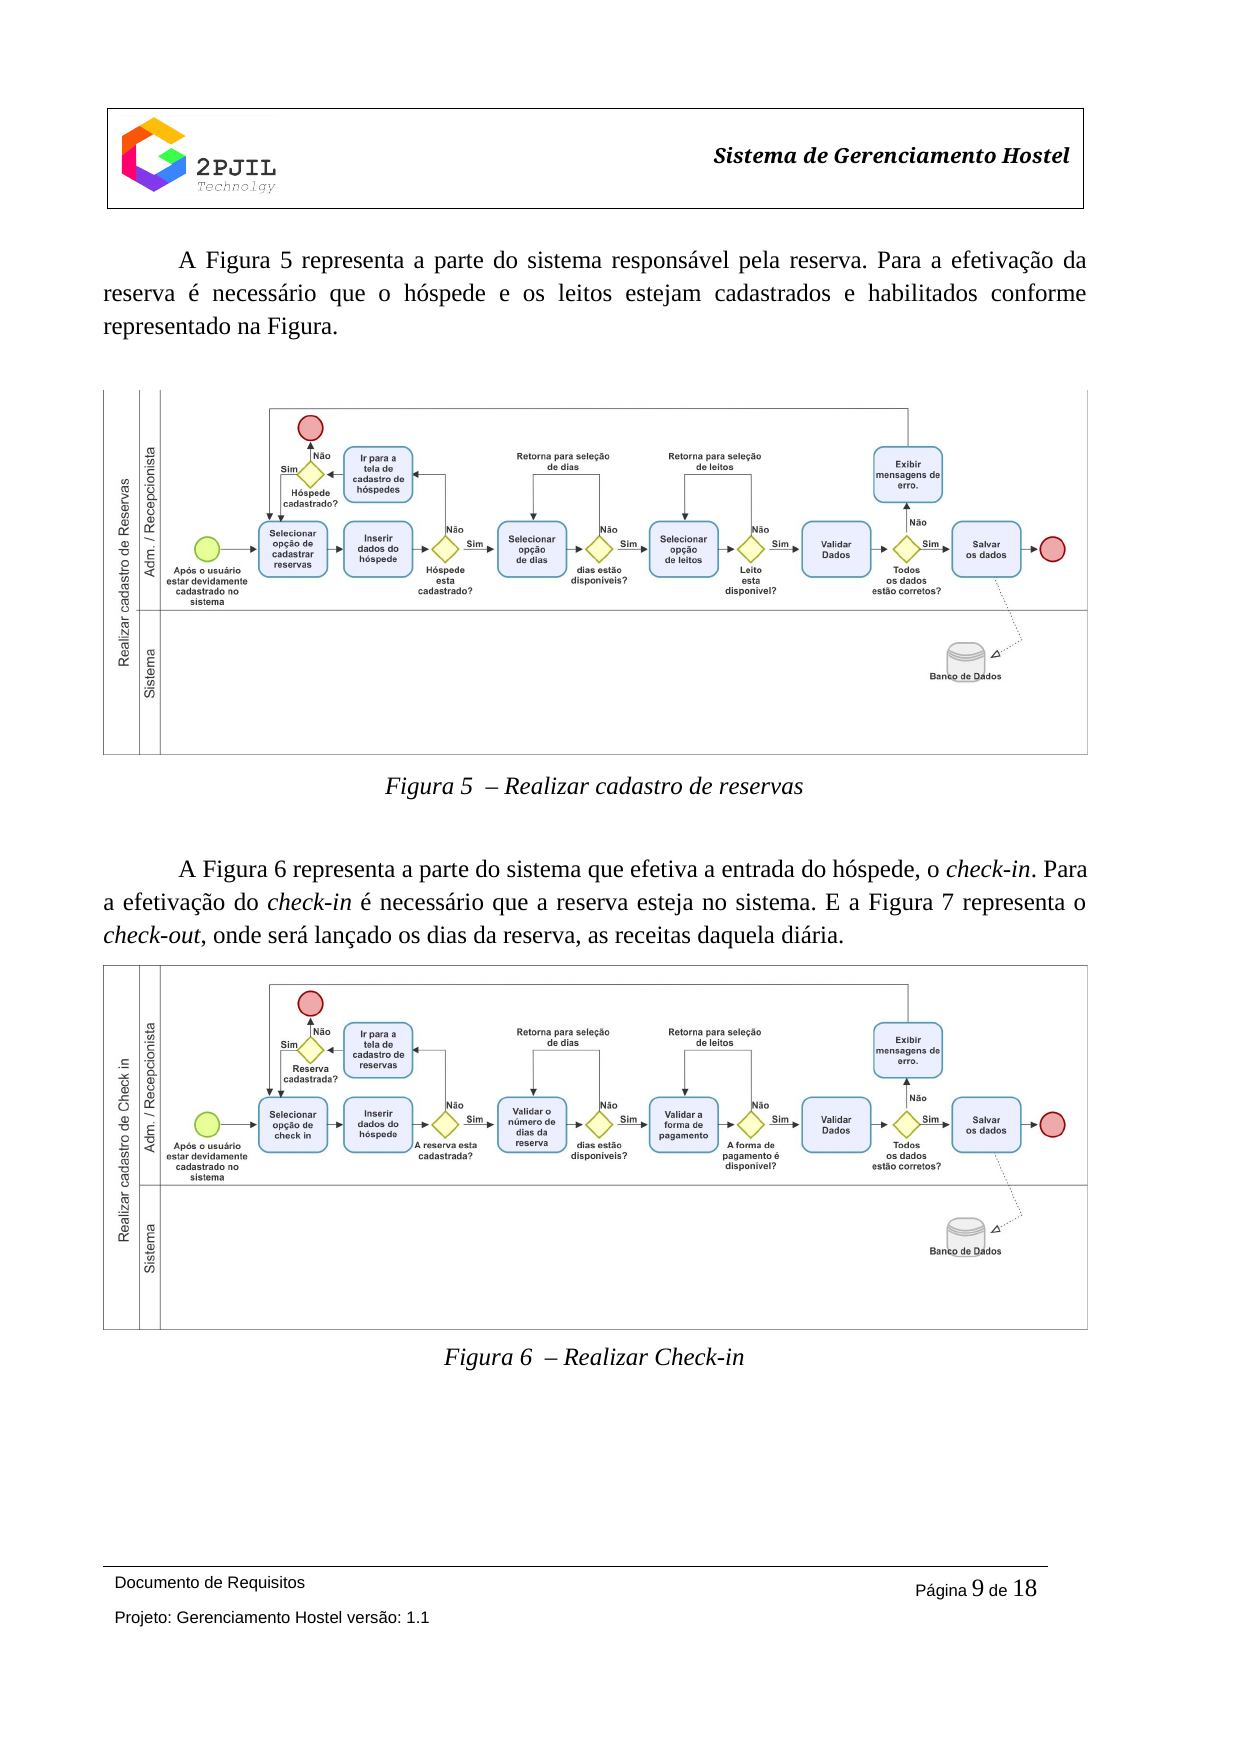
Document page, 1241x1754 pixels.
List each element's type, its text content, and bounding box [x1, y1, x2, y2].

text A Figura 5 representa a parte do sistema responsável pela reserva. Para a efetivação da reserva é necessário que o hóspede e os leitos estejam cadastrados e habilitados conforme representado na Figura. [103, 245, 1087, 340]
picture [103, 390, 1088, 755]
picture [103, 965, 1088, 1330]
picture [118, 115, 279, 195]
text A Figura 6 representa a parte do sistema que efetiva a entrada do hóspede, o check-in. Para a efetivação do check-in é necessário que a reserva esteja no sistema. E a Figura 7 representa o check-out, onde será lançado os dias da reserva, as receitas daquela diária. [103, 854, 1087, 949]
text Figura 6 – Realizar Check-in [103, 1342, 1087, 1371]
text Figura 5 – Realizar cadastro de reservas [103, 771, 1087, 800]
